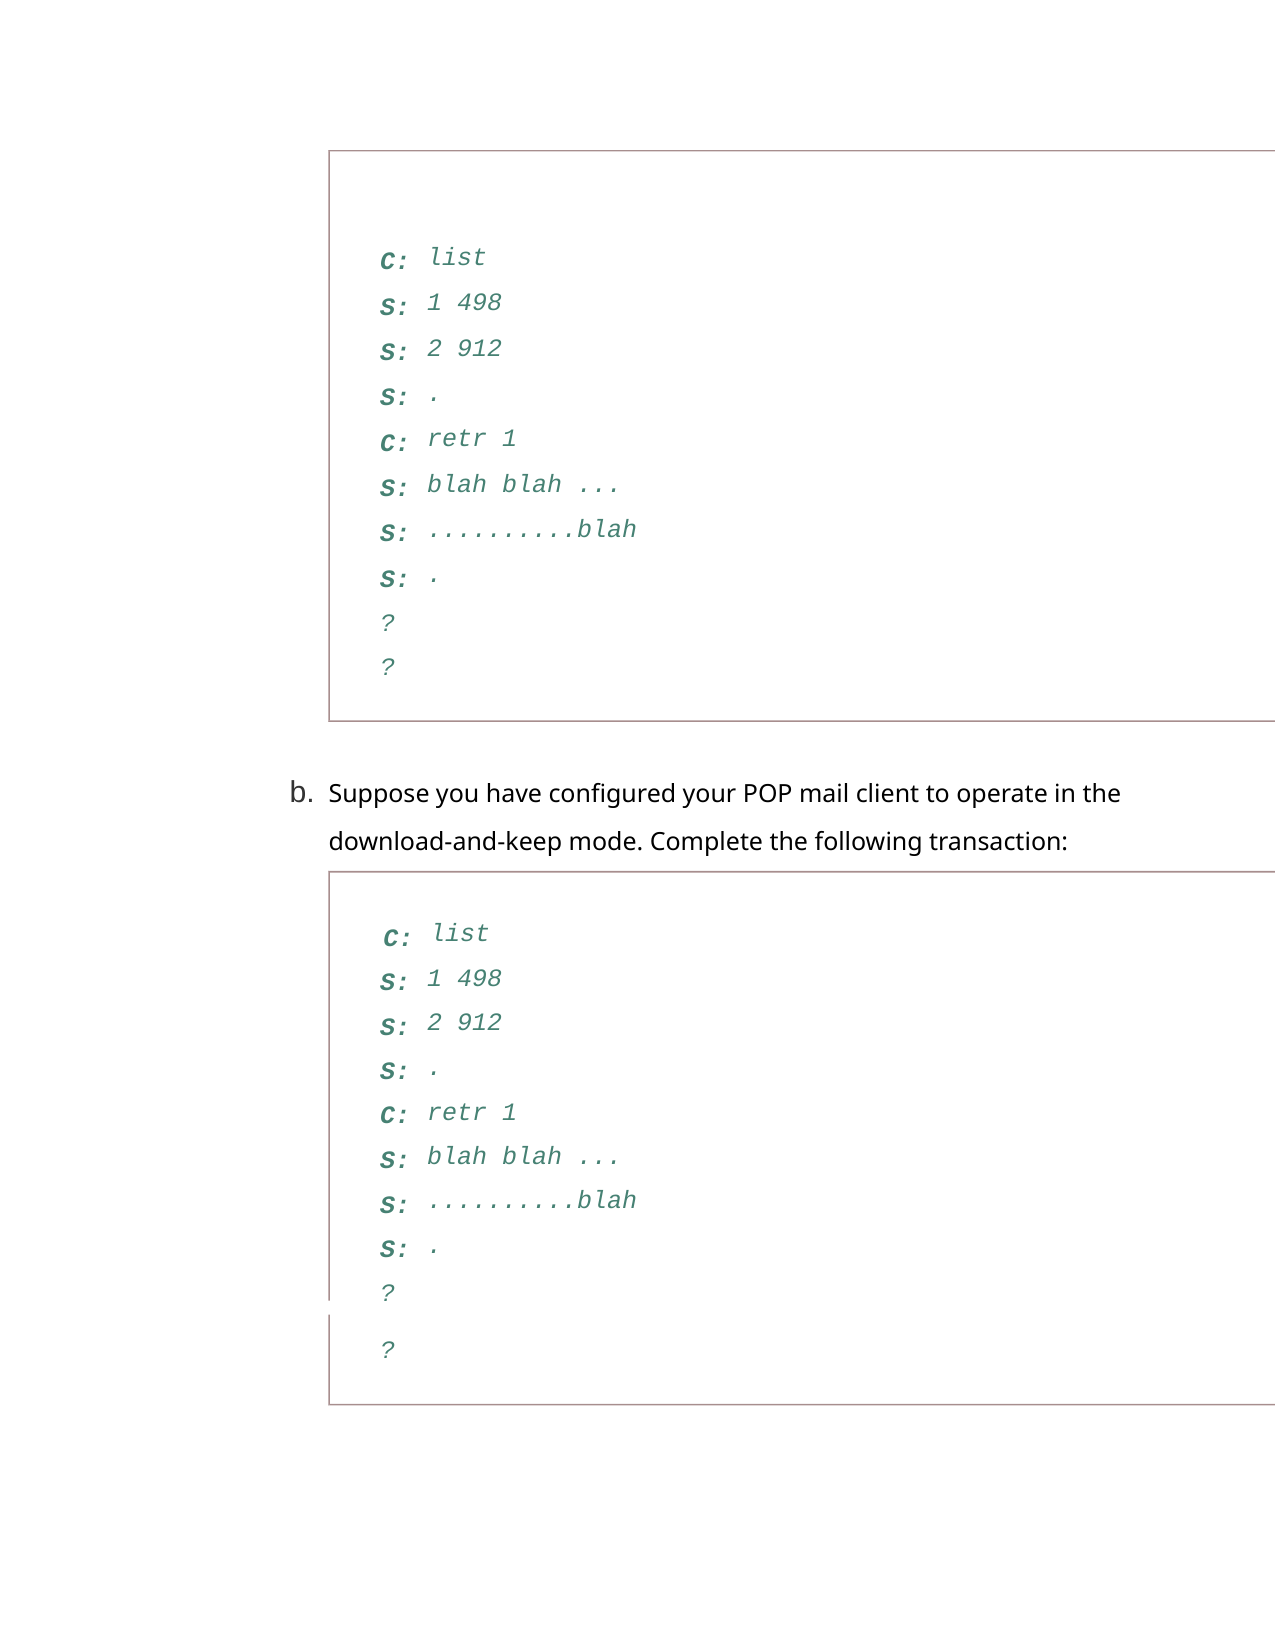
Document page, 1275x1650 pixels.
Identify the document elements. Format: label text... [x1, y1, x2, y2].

list Suppose you have configured your POP mail client to operate in the download-and-keep mode. Complete the following transaction: [289, 774, 1123, 857]
